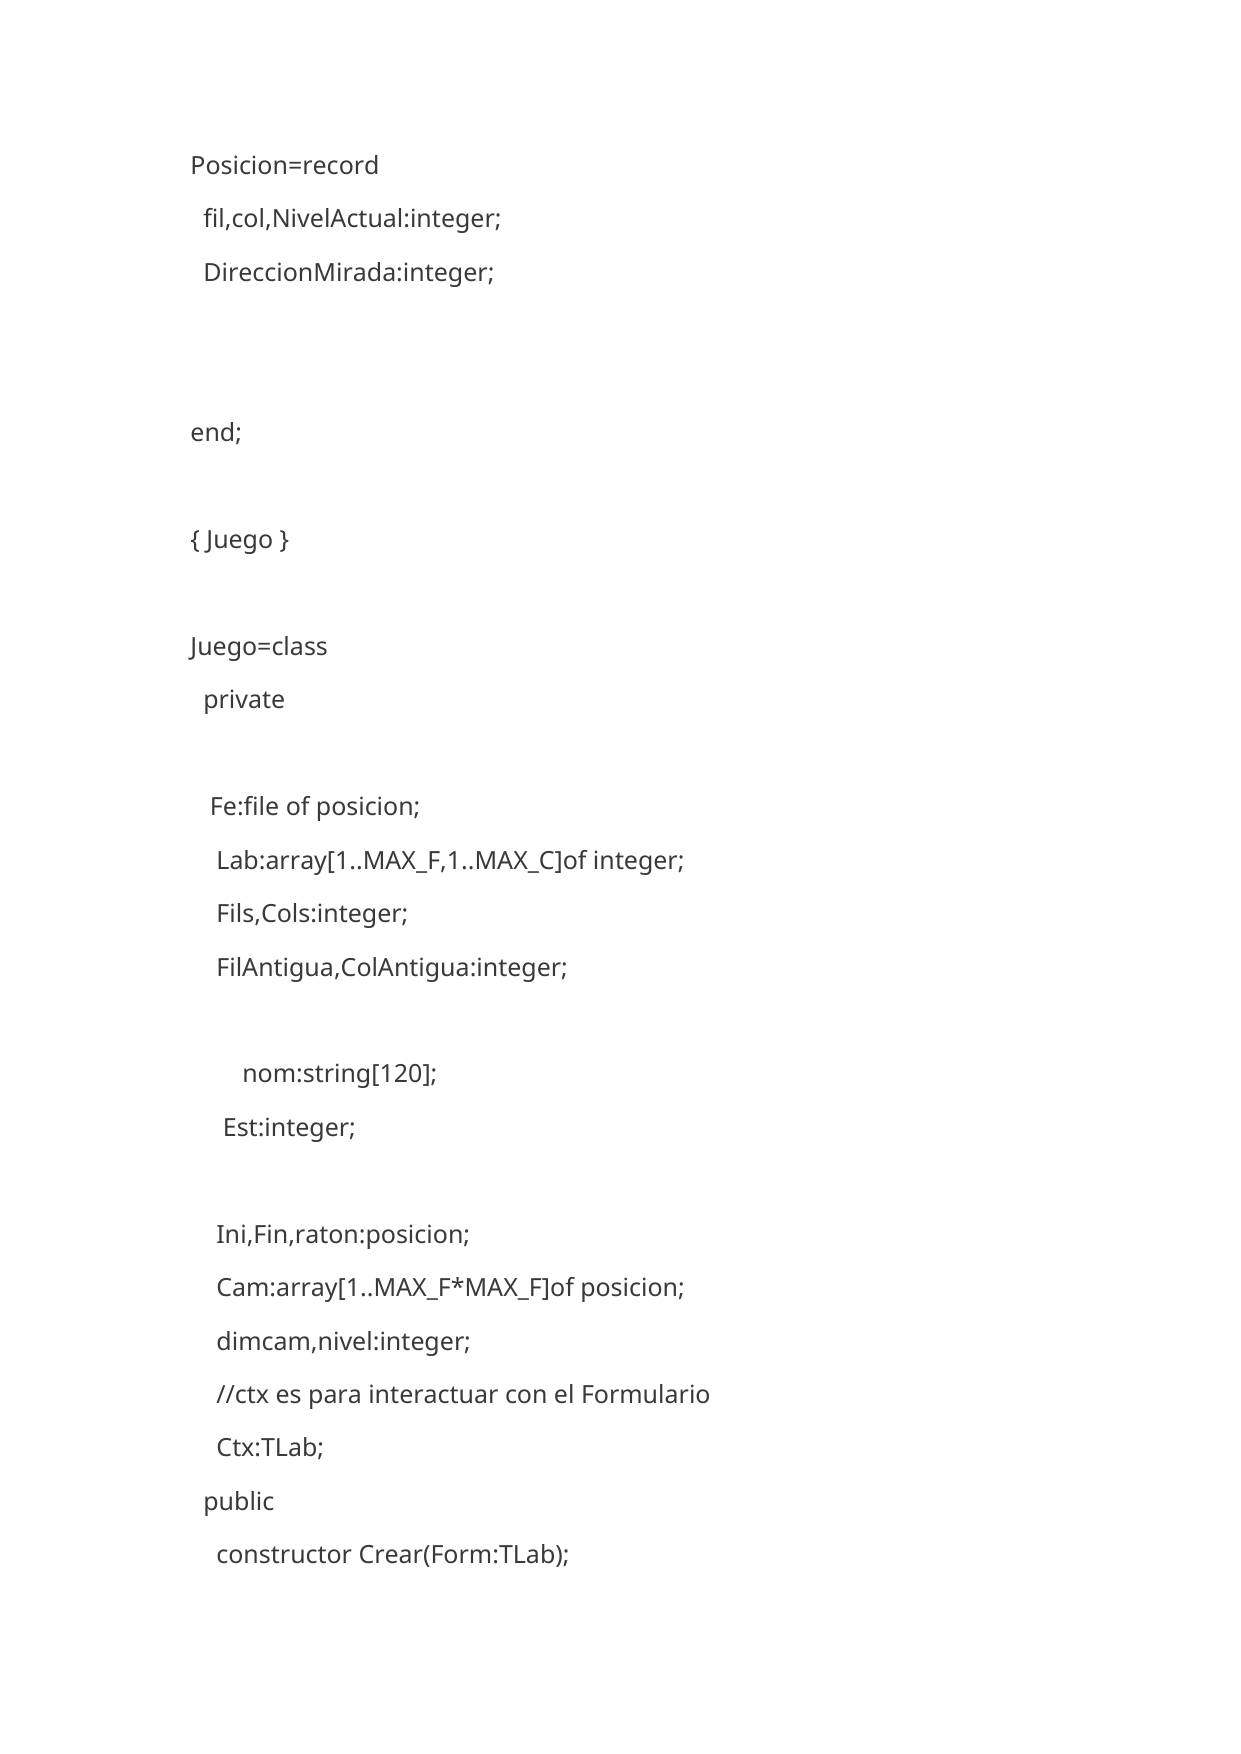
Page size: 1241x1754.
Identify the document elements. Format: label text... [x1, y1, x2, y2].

text fil,col,NivelActual:integer; [177, 201, 1063, 235]
text { Juego } [177, 522, 1063, 556]
text Cam:array[1..MAX_F*MAX_F]of posicion; [177, 1270, 1063, 1304]
text Posicion=record [177, 148, 1063, 182]
text Fils,Cols:integer; [177, 896, 1063, 930]
text constructor Crear(Form:TLab); [177, 1537, 1063, 1571]
text public [177, 1483, 1063, 1518]
text Fe:file of posicion; [177, 789, 1063, 823]
text Ctx:TLab; [177, 1430, 1063, 1464]
text private [177, 682, 1063, 716]
text nom:string[120]; [177, 1056, 1063, 1090]
text Ini,Fin,raton:posicion; [177, 1216, 1063, 1250]
text Est:integer; [177, 1109, 1063, 1143]
text end; [177, 415, 1063, 449]
text dimcam,nivel:integer; [177, 1323, 1063, 1357]
text Juego=class [177, 628, 1063, 663]
text DireccionMirada:integer; [177, 254, 1063, 288]
text FilAntigua,ColAntigua:integer; [177, 949, 1063, 983]
text Lab:array[1..MAX_F,1..MAX_C]of integer; [177, 842, 1063, 876]
text //ctx es para interactuar con el Formulario [177, 1377, 1063, 1411]
